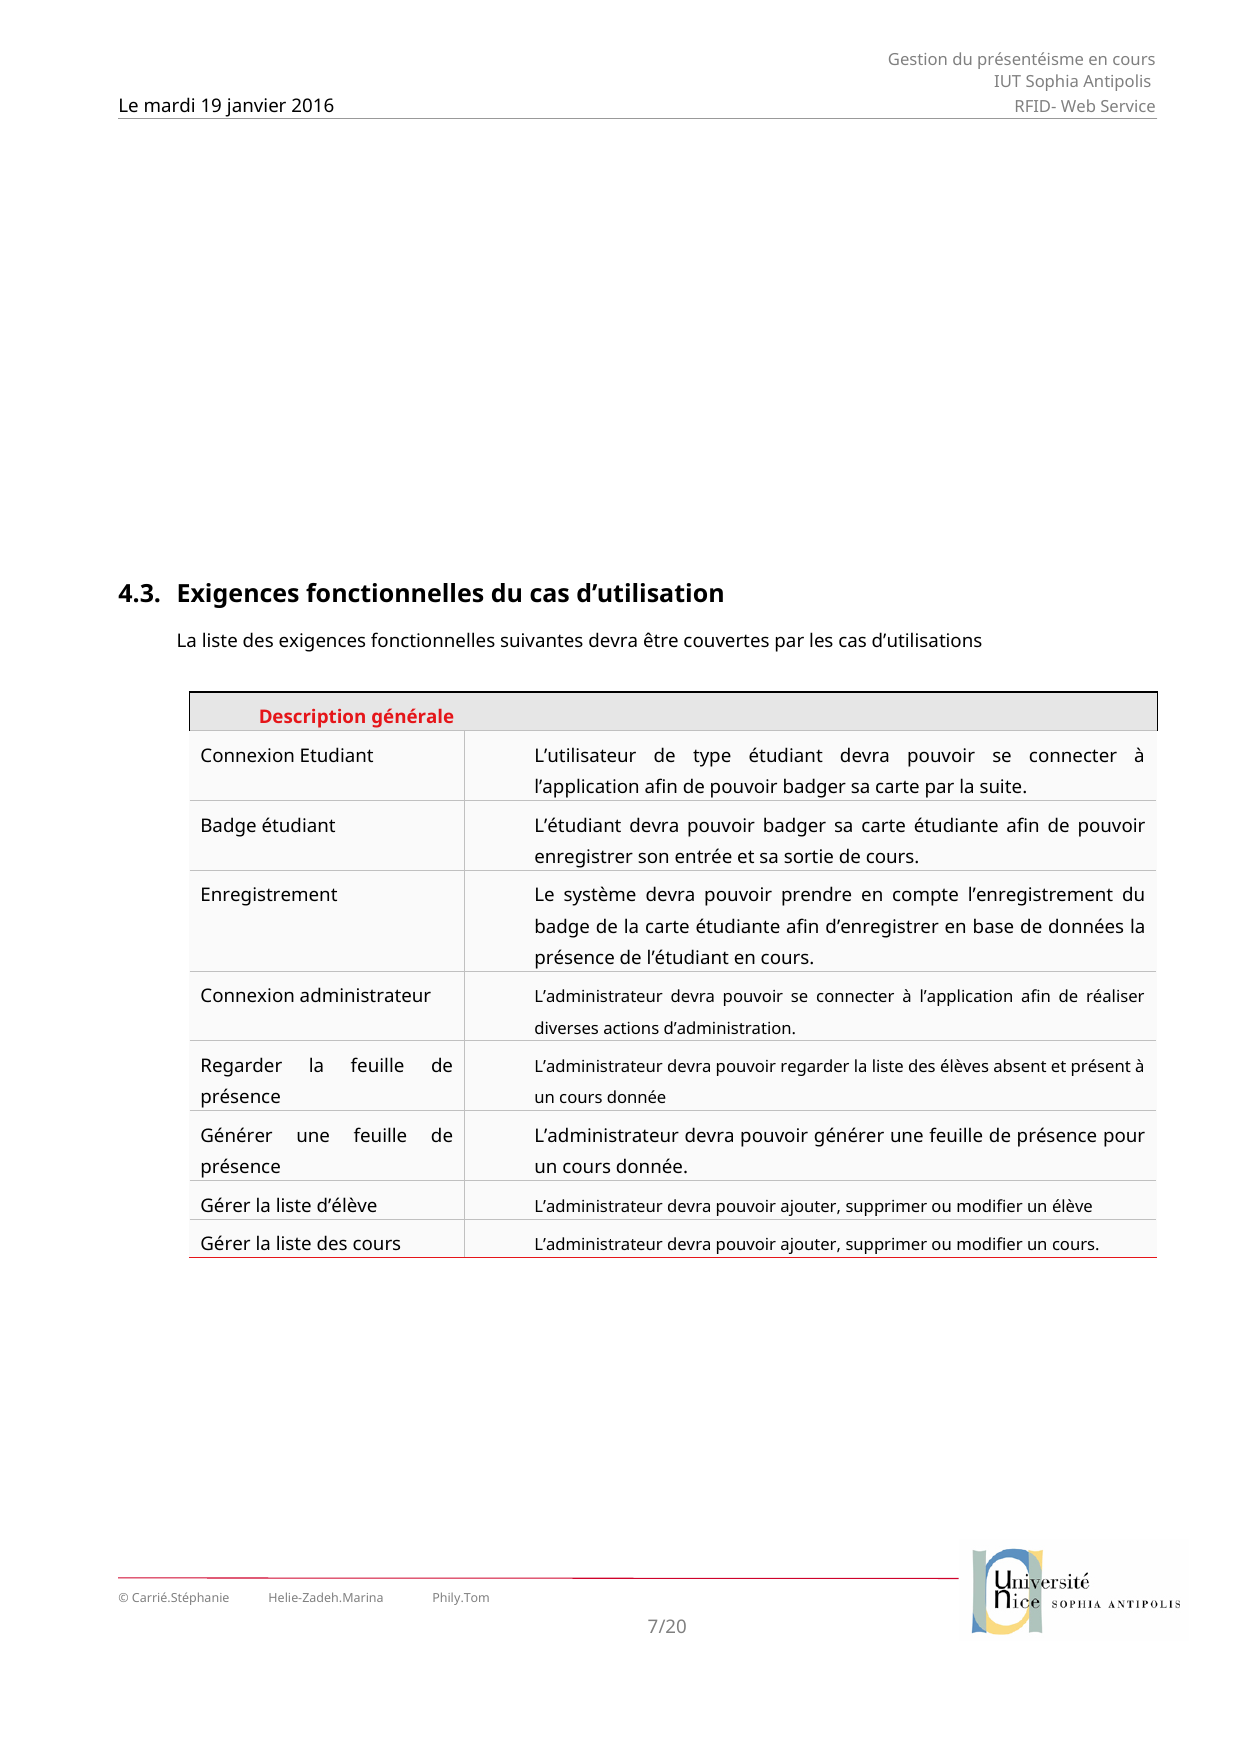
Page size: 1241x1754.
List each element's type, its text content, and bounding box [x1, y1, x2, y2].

text La liste des exigences fonctionnelles suivantes devra être couvertes par les cas d’utilisations [176, 623, 1157, 654]
table_cell L’administrateur devra pouvoir générer une feuille de présence pour un cours donnée. [465, 1110, 1157, 1180]
table_cell Connexion Etudiant [189, 731, 464, 800]
table_cell L’utilisateur de type étudiant devra pouvoir se connecter à l’application afin de pouvoir badger sa carte par la suite. [465, 731, 1157, 800]
table_cell Badge étudiant [189, 801, 464, 869]
table_cell Générer une feuille de présence [189, 1111, 464, 1180]
table_cell Connexion administrateur [189, 972, 464, 1040]
table_cell L’étudiant devra pouvoir badger sa carte étudiante afin de pouvoir enregistrer son entrée et sa sortie de cours. [465, 800, 1157, 869]
table_cell Gérer la liste des cours [189, 1220, 464, 1257]
table_cell Enregistrement [189, 871, 464, 971]
picture [958, 1539, 1190, 1641]
table_cell Le système devra pouvoir prendre en compte l’enregistrement du badge de la carte étudiante afin d’enregistrer en base de données la présence de l’étudiant en cours. [465, 870, 1157, 971]
table_cell L’administrateur devra pouvoir ajouter, supprimer ou modifier un élève [465, 1180, 1157, 1218]
subtitle Exigences fonctionnelles du cas d’utilisation [118, 576, 1157, 610]
table_cell Gérer la liste d’élève [189, 1181, 464, 1218]
table_cell Regarder la feuille de présence [189, 1041, 464, 1110]
table_header Description générale [190, 693, 1157, 730]
table_cell L’administrateur devra pouvoir se connecter à l’application afin de réaliser diverses actions d’administration. [465, 971, 1157, 1040]
table_cell L’administrateur devra pouvoir ajouter, supprimer ou modifier un cours. [465, 1219, 1157, 1257]
table_cell L’administrateur devra pouvoir regarder la liste des élèves absent et présent à un cours donnée [465, 1040, 1157, 1110]
